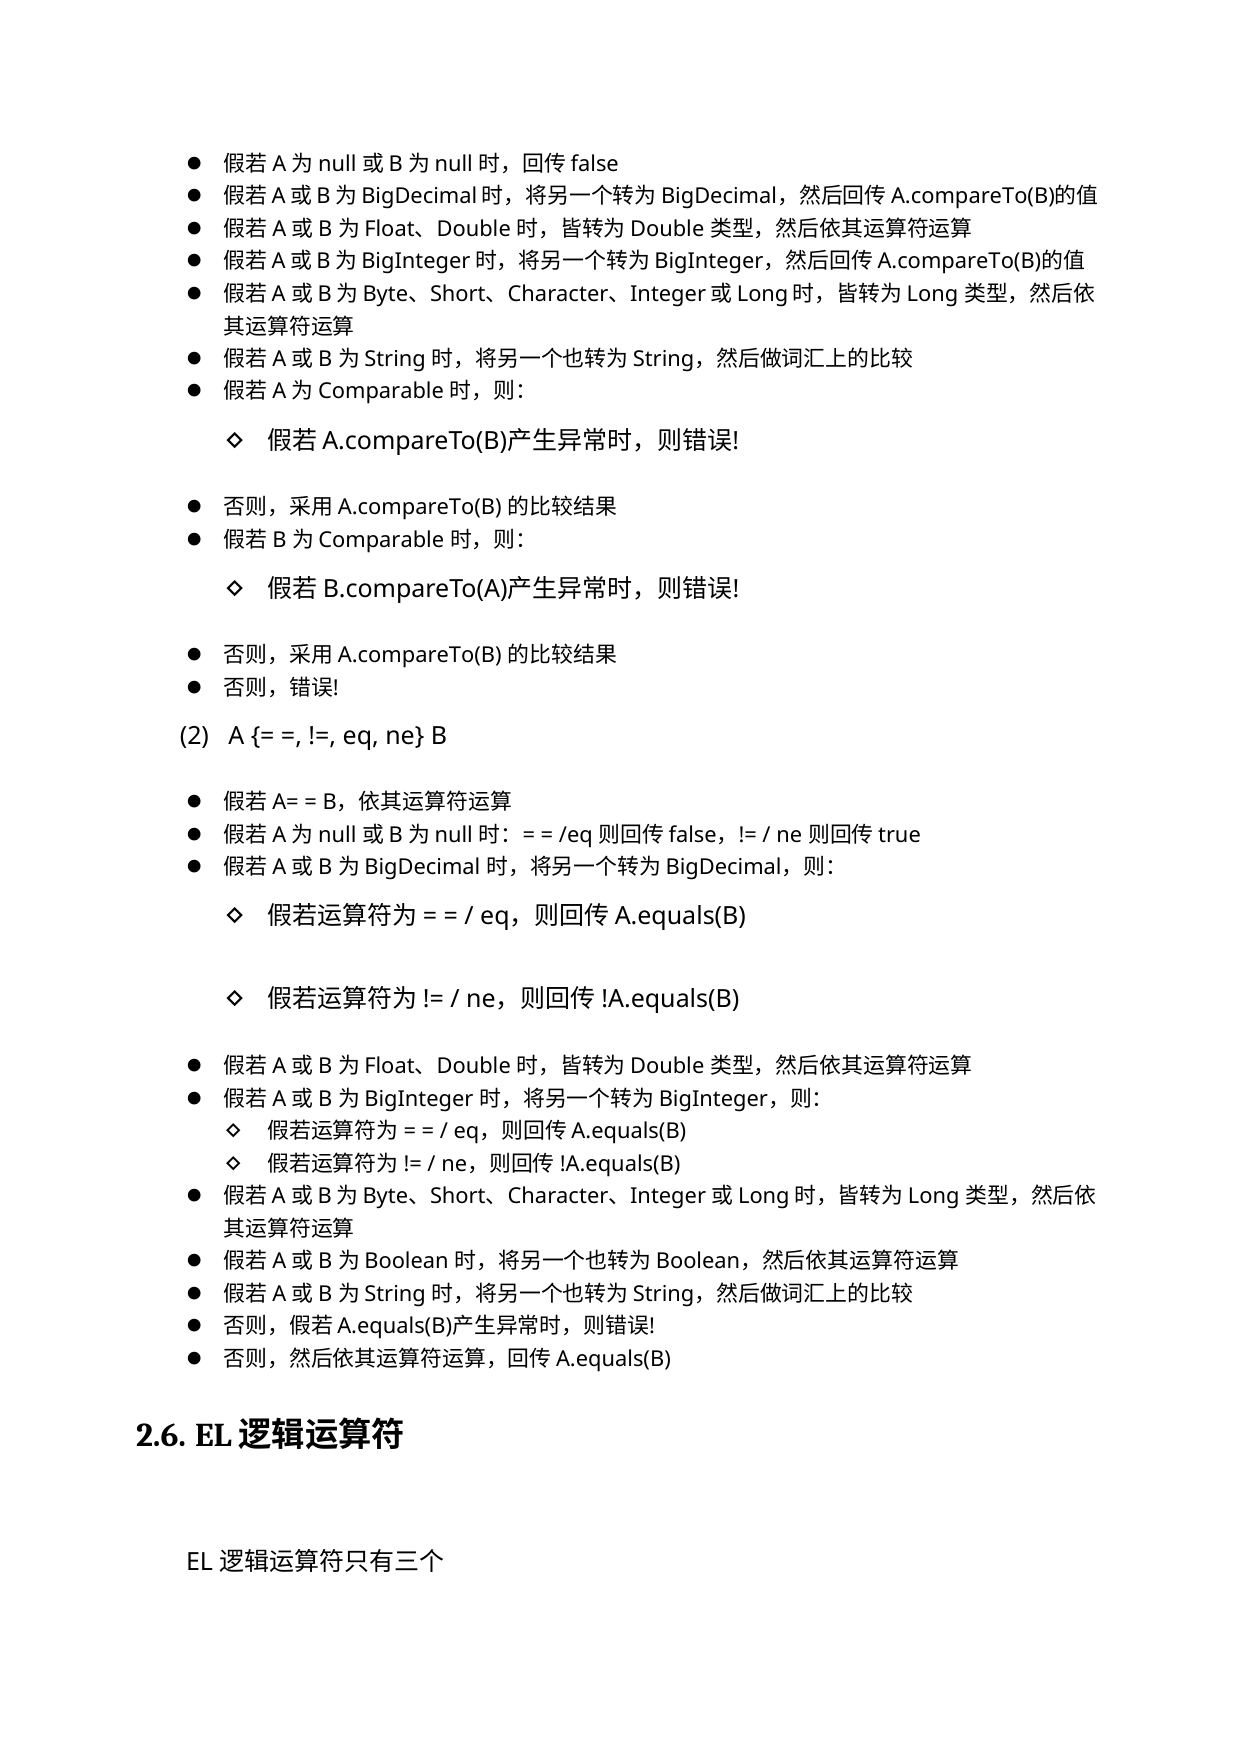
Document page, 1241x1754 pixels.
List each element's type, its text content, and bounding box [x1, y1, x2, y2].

list A {= =, !=, eq, ne} B [179, 702, 1104, 767]
list 假若运算符为 != / ne，则回传 !A.equals(B) [223, 964, 1104, 1029]
list 假若 A 或B 为String 时，将另一个也转为String，然后做词汇上的比较 [186, 341, 1104, 373]
list 假若运算符为 = = / eq，则回传A.equals(B) [223, 881, 1104, 946]
list 假若A 或B为Byte、Short、Character、Integer 或Long时，皆转为Long 类型，然后依其运算符运算 [186, 1178, 1104, 1243]
list 假若 A 或B 为BigInteger 时，将另一个转为BigInteger，则： [186, 1080, 1104, 1113]
list 假若 A 或B 为BigDecimal 时，将另一个转为BigDecimal，则： [186, 849, 1104, 881]
text EL 逻辑运算符只有三个 [136, 1527, 1104, 1592]
list 假若 B.compareTo(A)产生异常时，则错误! [223, 554, 1104, 619]
list 假若A或B为BigInteger时，将另一个转为BigInteger，然后回传A.compareTo(B)的值 [186, 243, 1104, 276]
list 假若 A 为null 或B 为null 时，回传false [186, 146, 1104, 178]
list 假若运算符为 != / ne，则回传 !A.equals(B) [223, 1145, 1104, 1178]
list 否则，采用 A.compareTo(B) 的比较结果 [186, 637, 1104, 669]
list 假若 A 或B 为Boolean 时，将另一个也转为Boolean，然后依其运算符运算 [186, 1243, 1104, 1275]
list 否则，采用 A.compareTo(B) 的比较结果 [186, 489, 1104, 521]
list 假若A.compareTo(B)产生异常时，则错误! [223, 406, 1104, 471]
list 否则，错误! [186, 669, 1104, 702]
list 假若 A 或B 为Float、Double 时，皆转为Double 类型，然后依其运算符运算 [186, 211, 1104, 243]
list 假若 A 或B 为String 时，将另一个也转为String，然后做词汇上的比较 [186, 1275, 1104, 1308]
list 假若 A= = B，依其运算符运算 [186, 784, 1104, 816]
list 假若 A 为Comparable 时，则： [186, 373, 1104, 406]
list 假若 A 为null 或B 为null 时：= = /eq 则回传false，!= / ne 则回传true [186, 816, 1104, 849]
list 假若运算符为 = = / eq，则回传A.equals(B) [223, 1113, 1104, 1145]
list 假若A 或B为Byte、Short、Character、Integer或Long时，皆转为Long 类型，然后依其运算符运算 [186, 276, 1104, 341]
list 假若A或B为BigDecimal时，将另一个转为BigDecimal，然后回传A.compareTo(B)的值 [186, 178, 1104, 211]
list 否则，假若A.equals(B)产生异常时，则错误! [186, 1308, 1104, 1340]
subtitle EL逻辑运算符 [136, 1400, 1104, 1465]
list 假若 A 或B 为Float、Double 时，皆转为Double 类型，然后依其运算符运算 [186, 1048, 1104, 1080]
list 假若 B 为Comparable 时，则： [186, 521, 1104, 554]
list 否则，然后依其运算符运算，回传A.equals(B) [186, 1340, 1104, 1373]
